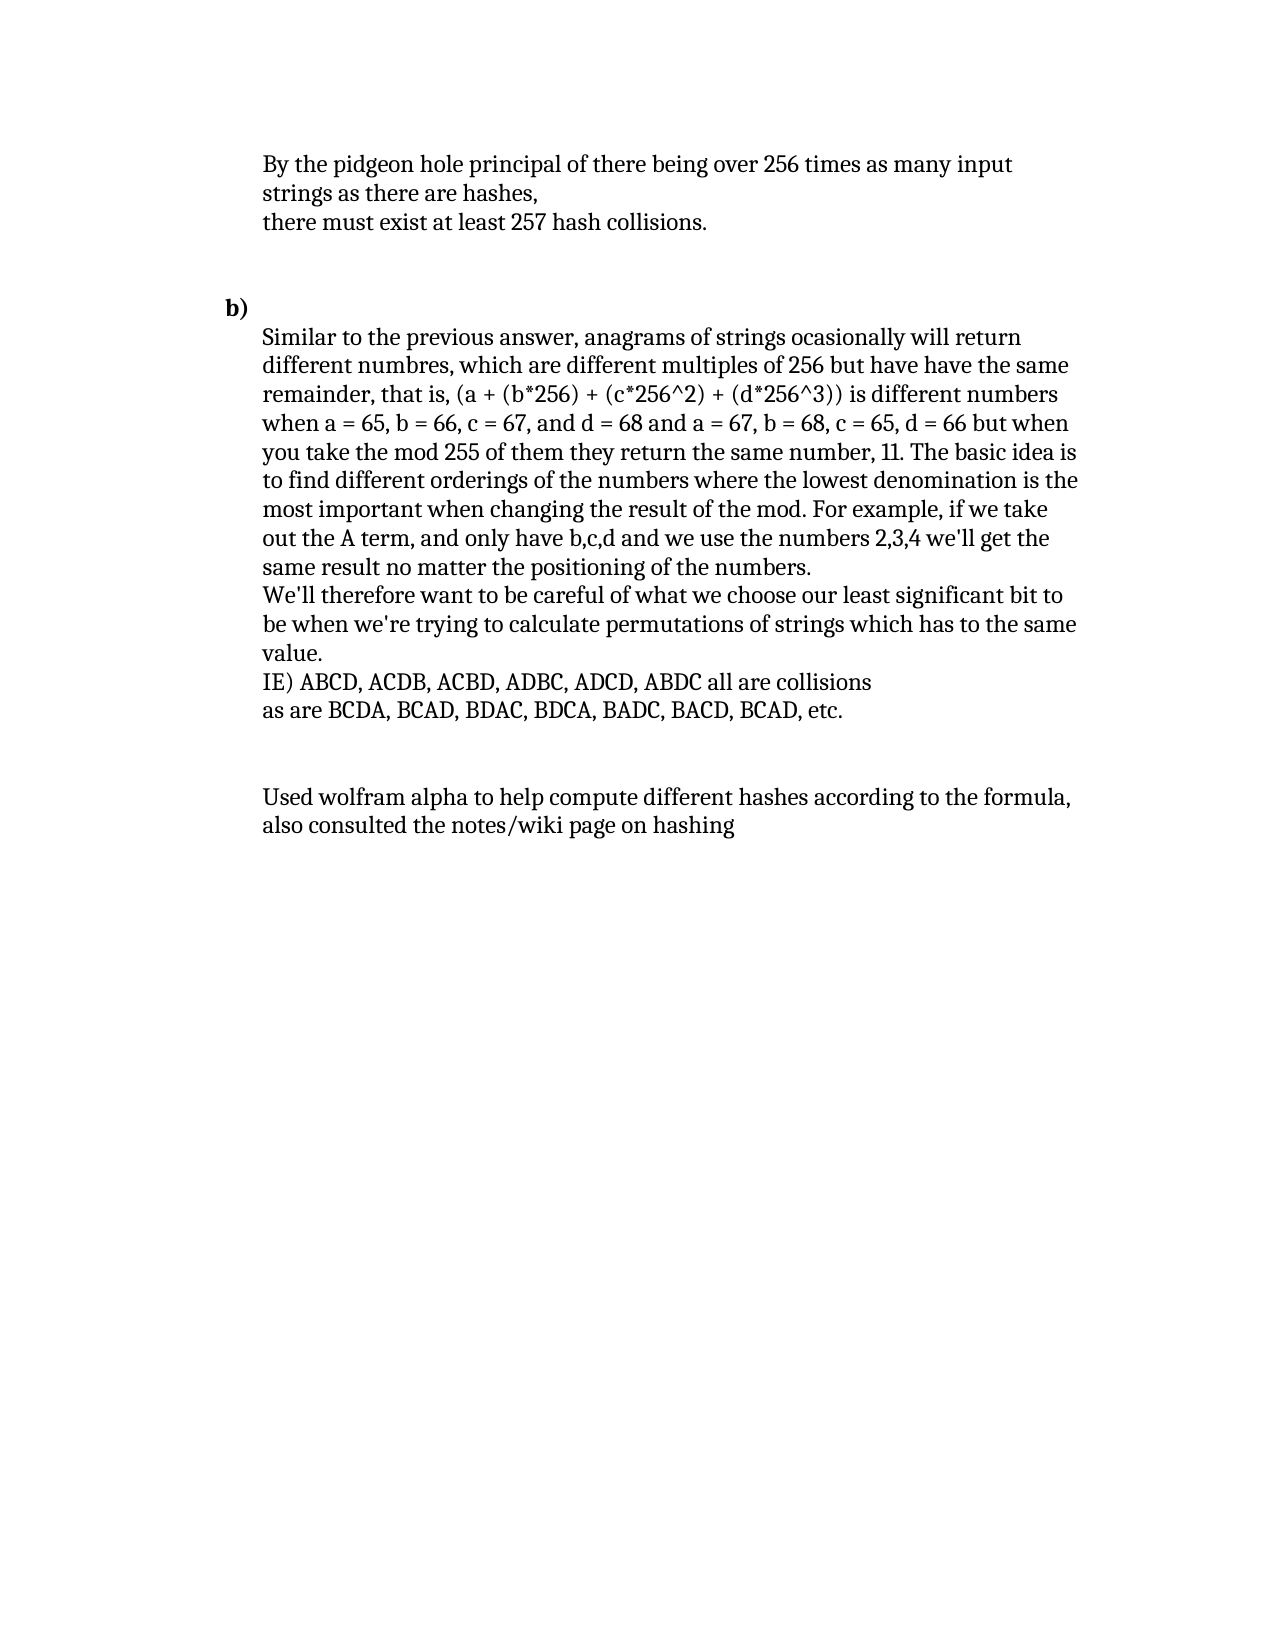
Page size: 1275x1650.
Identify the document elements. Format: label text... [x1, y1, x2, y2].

text Similar to the previous answer, anagrams of strings ocasionally will return different numbres, which are different multiples of 256 but have have the same remainder, that is, (a + (b*256) + (c*256^2) + (d*256^3)) is different numbers when a = 65, b = 66, c = 67, and d = 68 and a = 67, b = 68, c = 65, d = 66 but when you take the mod 255 of them they return the same number, 11. The basic idea is to find different orderings of the numbers where the lowest denomination is the most important when changing the result of the mod. For example, if we take out the A term, and only have b,c,d and we use the numbers 2,3,4 we'll get the same result no matter the positioning of the numbers. [262, 322, 1087, 581]
text We'll therefore want to be careful of what we choose our least significant bit to be when we're trying to calculate permutations of strings which has to the same value. [262, 581, 1087, 667]
text Used wolfram alpha to help compute different hashes according to the formula, also consulted the notes/wiki page on hashing [262, 782, 1087, 840]
text b) [225, 294, 1087, 322]
text there must exist at least 257 hash collisions. [262, 207, 1087, 236]
text By the pidgeon hole principal of there being over 256 times as many input strings as there are hashes, [262, 150, 1087, 207]
text IE) ABCD, ACDB, ACBD, ADBC, ADCD, ABDC all are collisions [262, 667, 1087, 696]
text as are BCDA, BCAD, BDAC, BDCA, BADC, BACD, BCAD, etc. [262, 696, 1087, 725]
